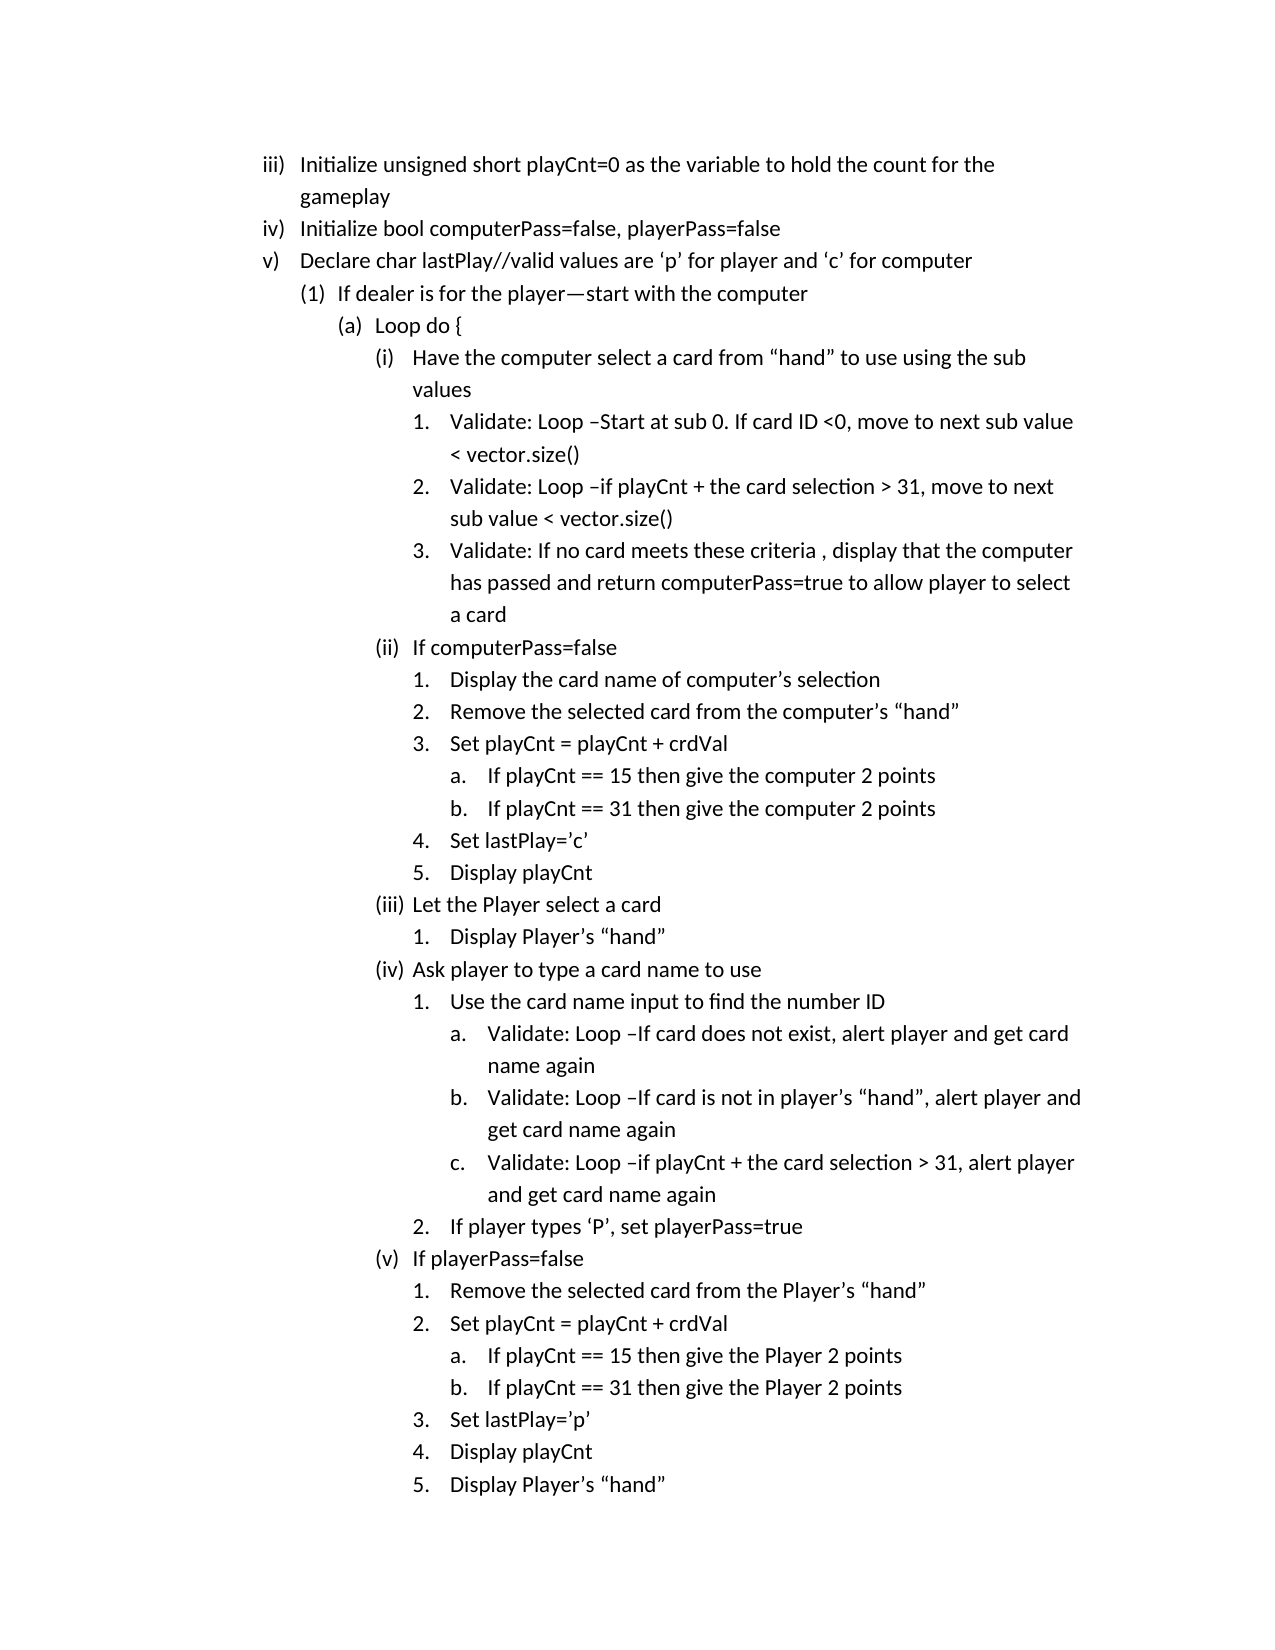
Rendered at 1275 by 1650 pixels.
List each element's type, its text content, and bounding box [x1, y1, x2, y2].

list If dealer is for the player—start with the computer [300, 279, 1087, 307]
list Set playCnt = playCnt + crdVal [412, 729, 1087, 757]
list Remove the selected card from the computer’s “hand” [412, 697, 1087, 725]
list If playCnt == 15 then give the Player 2 points [450, 1341, 1087, 1369]
list Ask player to type a card name to use [375, 955, 1087, 983]
list If playCnt == 15 then give the computer 2 points [450, 762, 1087, 789]
list If playCnt == 31 then give the Player 2 points [450, 1373, 1087, 1401]
list Validate: Loop –If card is not in player’s “hand”, alert player and get card name again [450, 1083, 1087, 1144]
list Set playCnt = playCnt + crdVal [412, 1309, 1087, 1337]
list Remove the selected card from the Player’s “hand” [412, 1277, 1087, 1304]
list Let the Player select a card [375, 890, 1087, 918]
list Display playCnt [412, 858, 1087, 886]
list Validate: Loop –Start at sub 0. If card ID <0, move to next sub value < vector.size() [412, 407, 1087, 468]
list Initialize unsigned short playCnt=0 as the variable to hold the count for the gameplay [262, 150, 1087, 210]
list Set lastPlay=’c’ [412, 826, 1087, 854]
list If computerPass=false [375, 633, 1087, 661]
list Display Player’s “hand” [412, 922, 1087, 951]
list Declare char lastPlay//valid values are ‘p’ for player and ‘c’ for computer [262, 247, 1087, 274]
list Have the computer select a card from “hand” to use using the sub values [375, 343, 1087, 403]
list Display playCnt [412, 1437, 1087, 1466]
list Display the card name of computer’s selection [412, 665, 1087, 693]
list If player types ‘P’, set playerPass=true [412, 1212, 1087, 1240]
list Initialize bool computerPass=false, playerPass=false [262, 214, 1087, 242]
list Use the card name input to find the number ID [412, 987, 1087, 1015]
list Display Player’s “hand” [412, 1470, 1087, 1498]
list Validate: Loop –if playCnt + the card selection > 31, alert player and get card name again [450, 1148, 1087, 1208]
list If playerPass=false [375, 1244, 1087, 1272]
list Validate: If no card meets these criteria , display that the computer has passed and return computerPass=true to allow player to select a card [412, 536, 1087, 629]
list Set lastPlay=’p’ [412, 1405, 1087, 1433]
list If playCnt == 31 then give the computer 2 points [450, 794, 1087, 822]
list Loop do { [337, 311, 1087, 339]
list Validate: Loop –if playCnt + the card selection > 31, move to next sub value < vector.size() [412, 472, 1087, 532]
list Validate: Loop –If card does not exist, alert player and get card name again [450, 1019, 1087, 1079]
